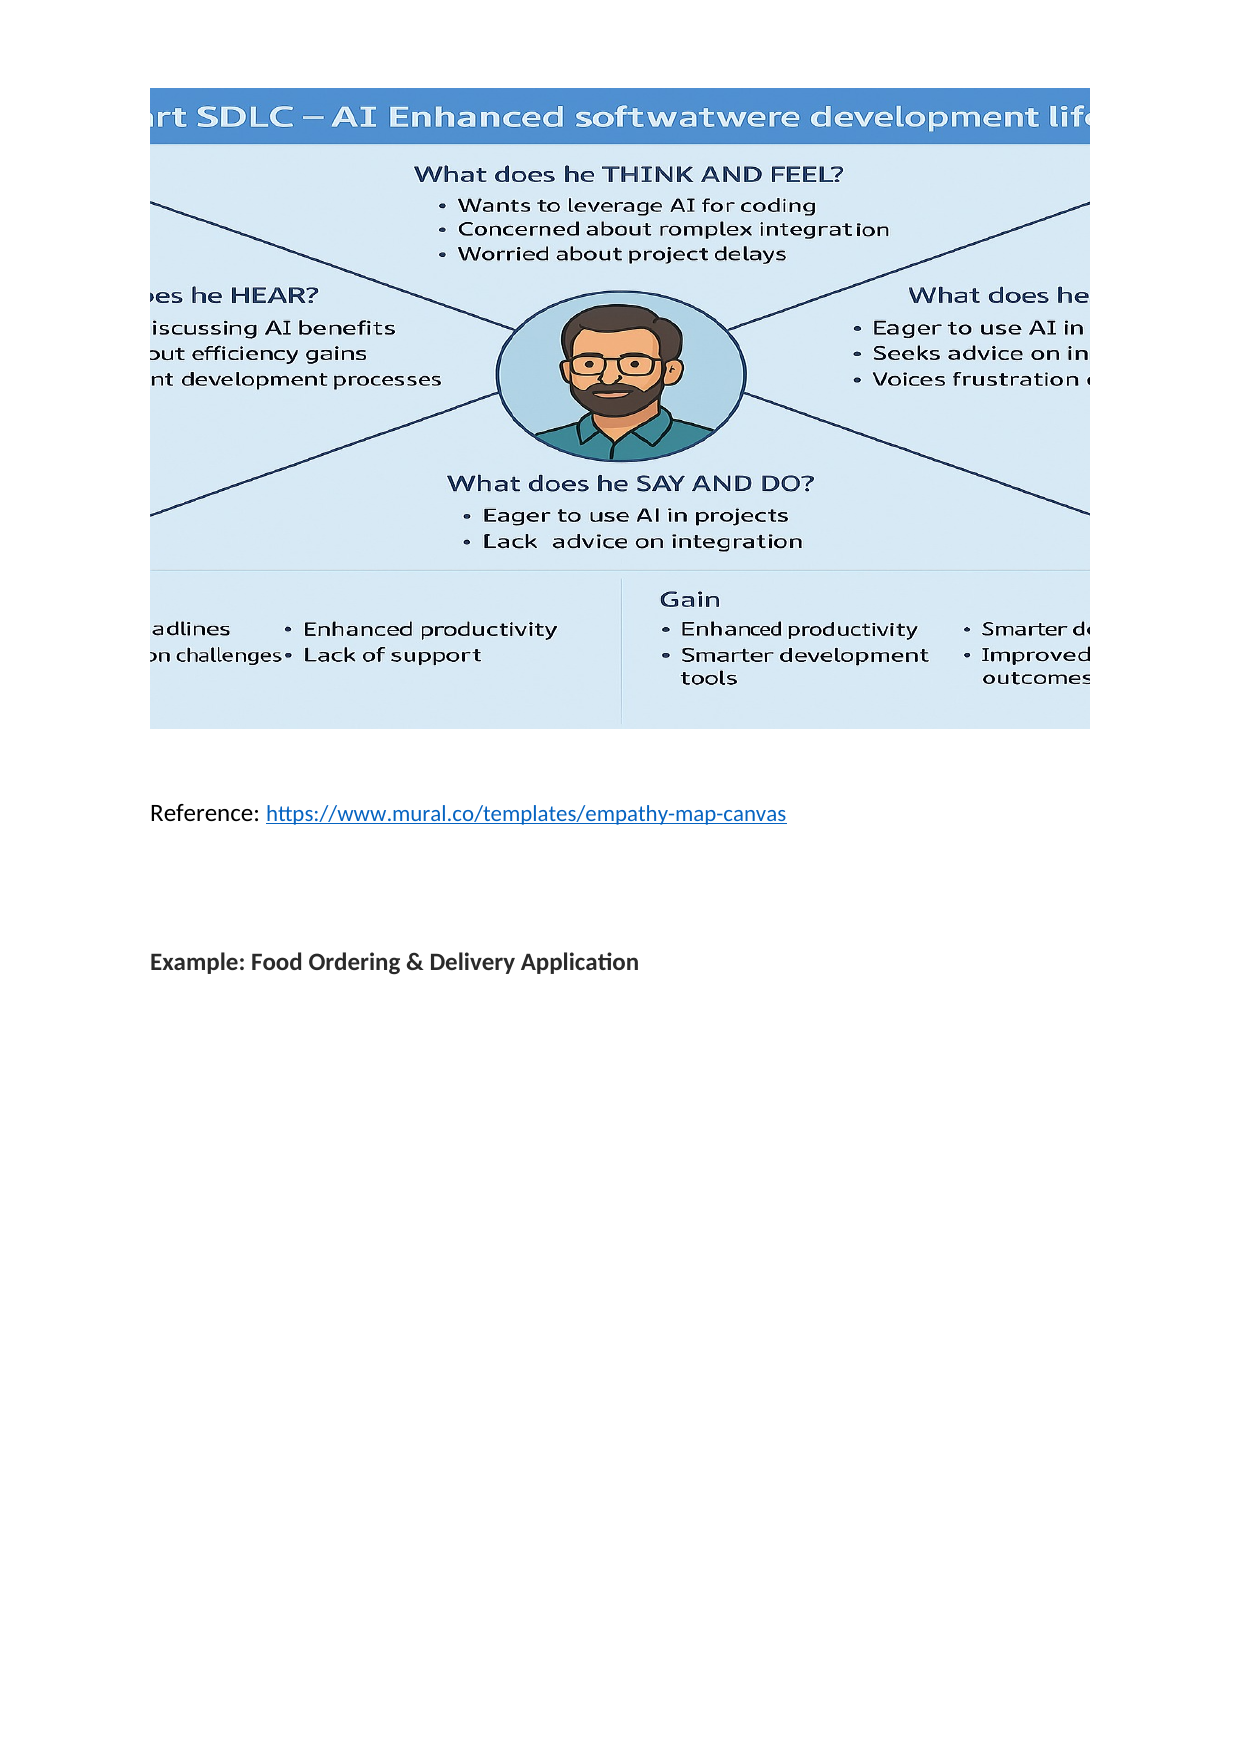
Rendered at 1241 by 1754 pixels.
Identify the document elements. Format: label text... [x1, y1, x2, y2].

picture [150, 88, 1090, 729]
text Reference: https://www.mural.co/templates/empathy-map-canvas [150, 797, 1090, 827]
text Example: Food Ordering & Delivery Application [150, 946, 1090, 976]
